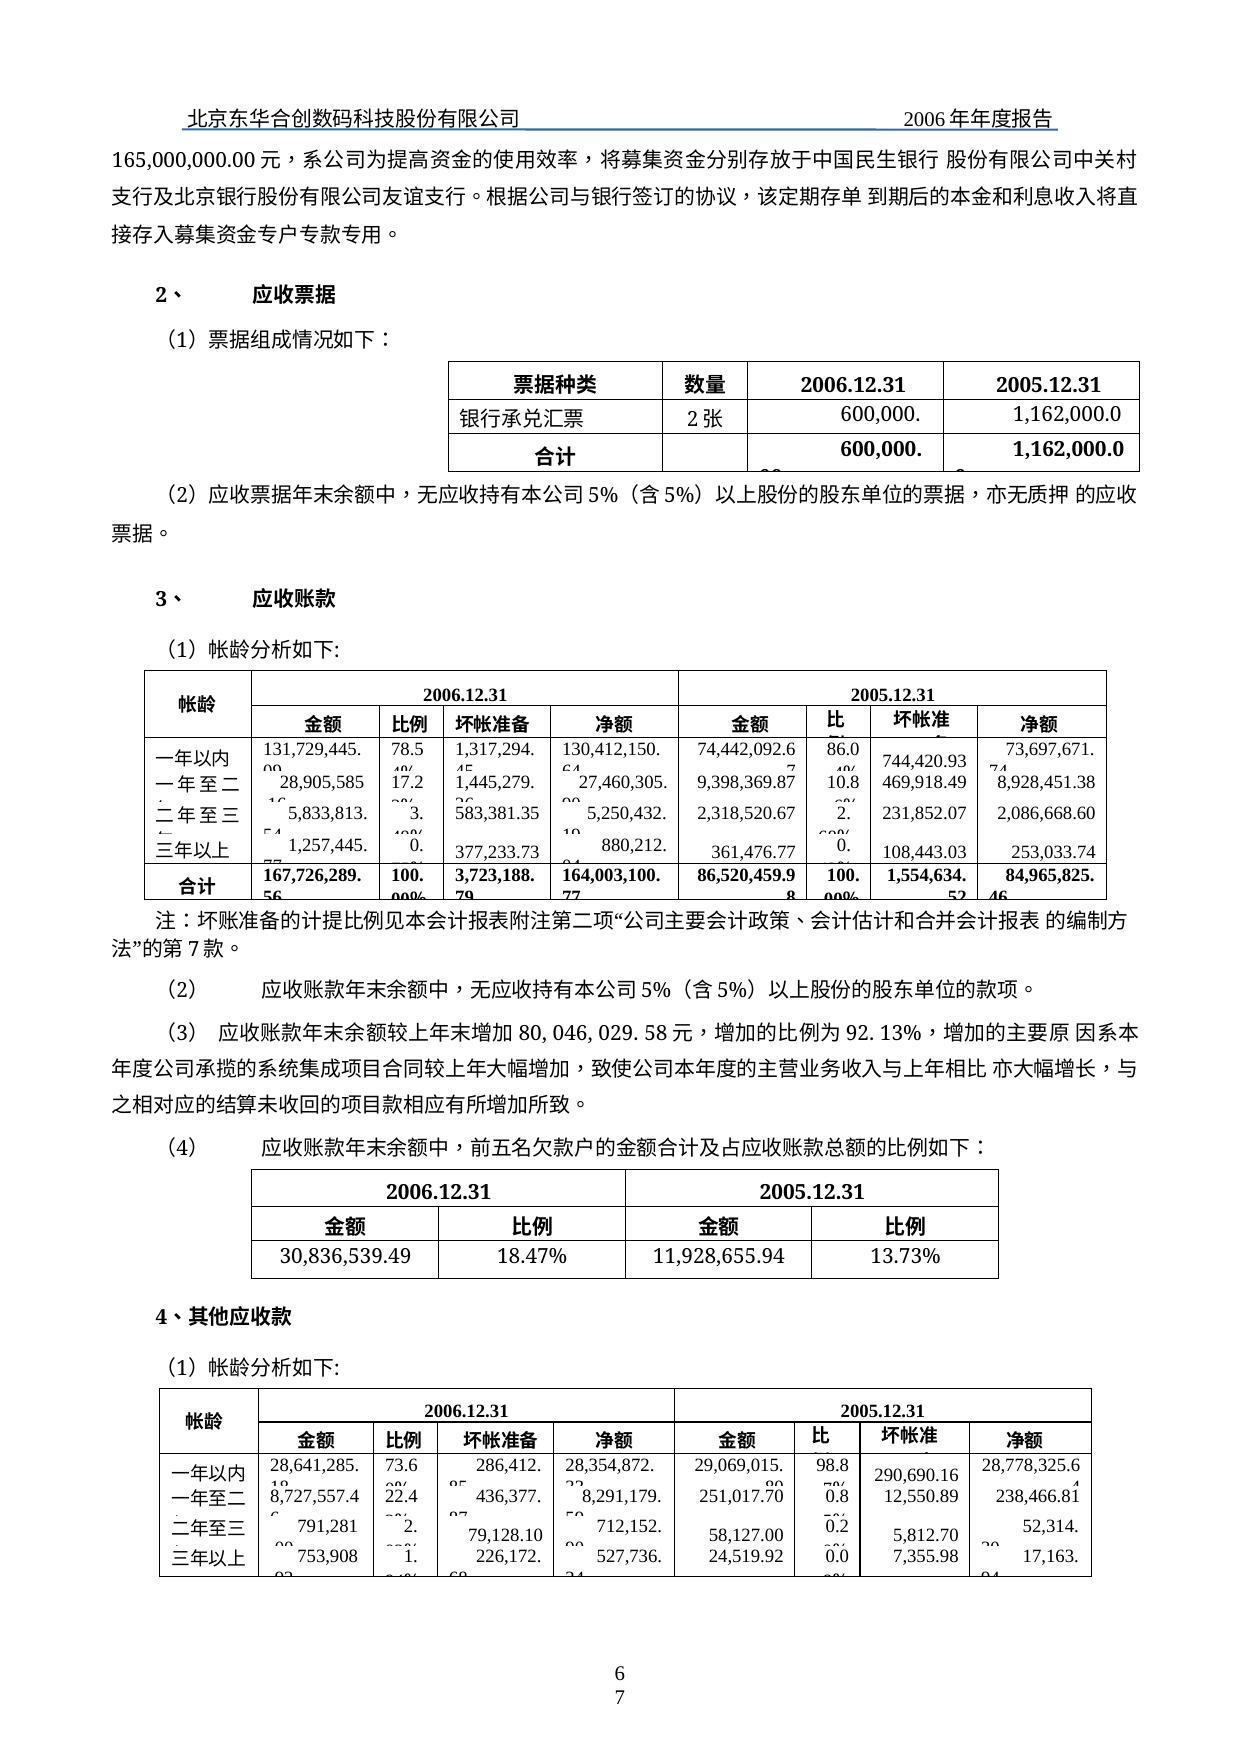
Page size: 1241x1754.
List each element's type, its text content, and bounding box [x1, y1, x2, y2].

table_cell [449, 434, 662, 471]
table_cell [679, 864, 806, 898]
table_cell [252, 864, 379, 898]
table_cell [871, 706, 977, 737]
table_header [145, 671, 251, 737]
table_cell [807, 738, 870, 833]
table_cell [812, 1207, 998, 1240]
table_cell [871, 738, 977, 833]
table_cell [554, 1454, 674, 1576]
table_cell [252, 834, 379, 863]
text （2）应收票据年末余额中，无应收持有本公司5%（含5%）以上股份的股东单位的票据，亦无质押 的应收票据。 [112, 472, 1139, 549]
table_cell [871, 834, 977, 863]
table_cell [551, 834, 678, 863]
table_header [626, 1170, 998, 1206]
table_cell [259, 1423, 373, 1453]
text （3） 应收账款年末余额较上年末增加80, 046, 029. 58元，增加的比例为92. 13%，增加的主要原 因系本年度公司承揽的系统集成项目合同较上年大幅增加，致使公司本年度的主营业务收入与上年相比 亦大幅增长，与之相对应的结算未收回的项目款相应有所增加所致。 [112, 1011, 1139, 1120]
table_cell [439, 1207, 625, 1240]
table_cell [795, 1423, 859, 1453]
text （4） 应收账款年末余额中，前五名欠款户的金额合计及占应收账款总额的比例如下： [112, 1126, 1139, 1163]
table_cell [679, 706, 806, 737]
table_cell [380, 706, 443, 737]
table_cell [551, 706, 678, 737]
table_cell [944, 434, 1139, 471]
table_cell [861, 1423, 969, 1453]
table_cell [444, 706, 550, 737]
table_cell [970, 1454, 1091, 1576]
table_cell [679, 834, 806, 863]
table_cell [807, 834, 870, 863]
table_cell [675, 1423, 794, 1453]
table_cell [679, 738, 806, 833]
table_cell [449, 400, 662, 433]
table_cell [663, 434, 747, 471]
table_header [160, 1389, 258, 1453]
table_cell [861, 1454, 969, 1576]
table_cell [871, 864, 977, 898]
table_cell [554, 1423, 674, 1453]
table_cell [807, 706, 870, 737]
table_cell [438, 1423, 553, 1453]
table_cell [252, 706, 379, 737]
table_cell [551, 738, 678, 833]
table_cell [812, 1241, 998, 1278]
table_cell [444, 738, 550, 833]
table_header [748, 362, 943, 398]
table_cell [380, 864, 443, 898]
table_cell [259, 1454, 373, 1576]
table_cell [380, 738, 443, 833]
text 注：坏账准备的计提比例见本会计报表附注第二项“公司主要会计政策、会计估计和合并会计报表 的编制方法”的第7款。 [112, 906, 1139, 963]
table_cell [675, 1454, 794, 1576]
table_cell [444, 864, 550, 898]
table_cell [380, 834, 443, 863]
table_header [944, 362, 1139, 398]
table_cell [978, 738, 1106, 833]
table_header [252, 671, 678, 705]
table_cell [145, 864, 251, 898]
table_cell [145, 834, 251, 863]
text 4、其他应收款 [112, 1302, 1139, 1330]
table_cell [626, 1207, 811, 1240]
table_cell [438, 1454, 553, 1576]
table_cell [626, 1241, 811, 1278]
text 2、 应收票据 [112, 272, 1139, 311]
text 3、 应收账款 [112, 584, 1139, 612]
text （1）帐龄分析如下: [112, 1353, 1139, 1382]
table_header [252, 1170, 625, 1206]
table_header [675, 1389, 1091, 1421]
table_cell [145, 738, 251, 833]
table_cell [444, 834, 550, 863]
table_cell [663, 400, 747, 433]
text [112, 137, 1139, 249]
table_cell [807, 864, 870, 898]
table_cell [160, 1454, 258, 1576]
text （2） 应收账款年末余额中，无应收持有本公司5%（含5%）以上股份的股东单位的款项。 [112, 969, 1139, 1005]
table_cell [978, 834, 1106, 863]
text （1）帐龄分析如下: [112, 635, 1139, 664]
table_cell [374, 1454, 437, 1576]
text （1）票据组成情况如下： [112, 317, 1139, 355]
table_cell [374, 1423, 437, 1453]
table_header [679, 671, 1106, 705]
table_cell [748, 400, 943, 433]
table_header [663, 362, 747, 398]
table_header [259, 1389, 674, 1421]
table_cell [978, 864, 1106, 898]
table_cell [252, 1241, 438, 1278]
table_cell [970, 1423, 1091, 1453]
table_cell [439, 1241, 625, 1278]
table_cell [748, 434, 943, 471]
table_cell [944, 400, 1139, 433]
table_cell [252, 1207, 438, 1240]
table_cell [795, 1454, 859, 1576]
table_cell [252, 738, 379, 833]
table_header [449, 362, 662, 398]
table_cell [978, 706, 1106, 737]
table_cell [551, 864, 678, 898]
